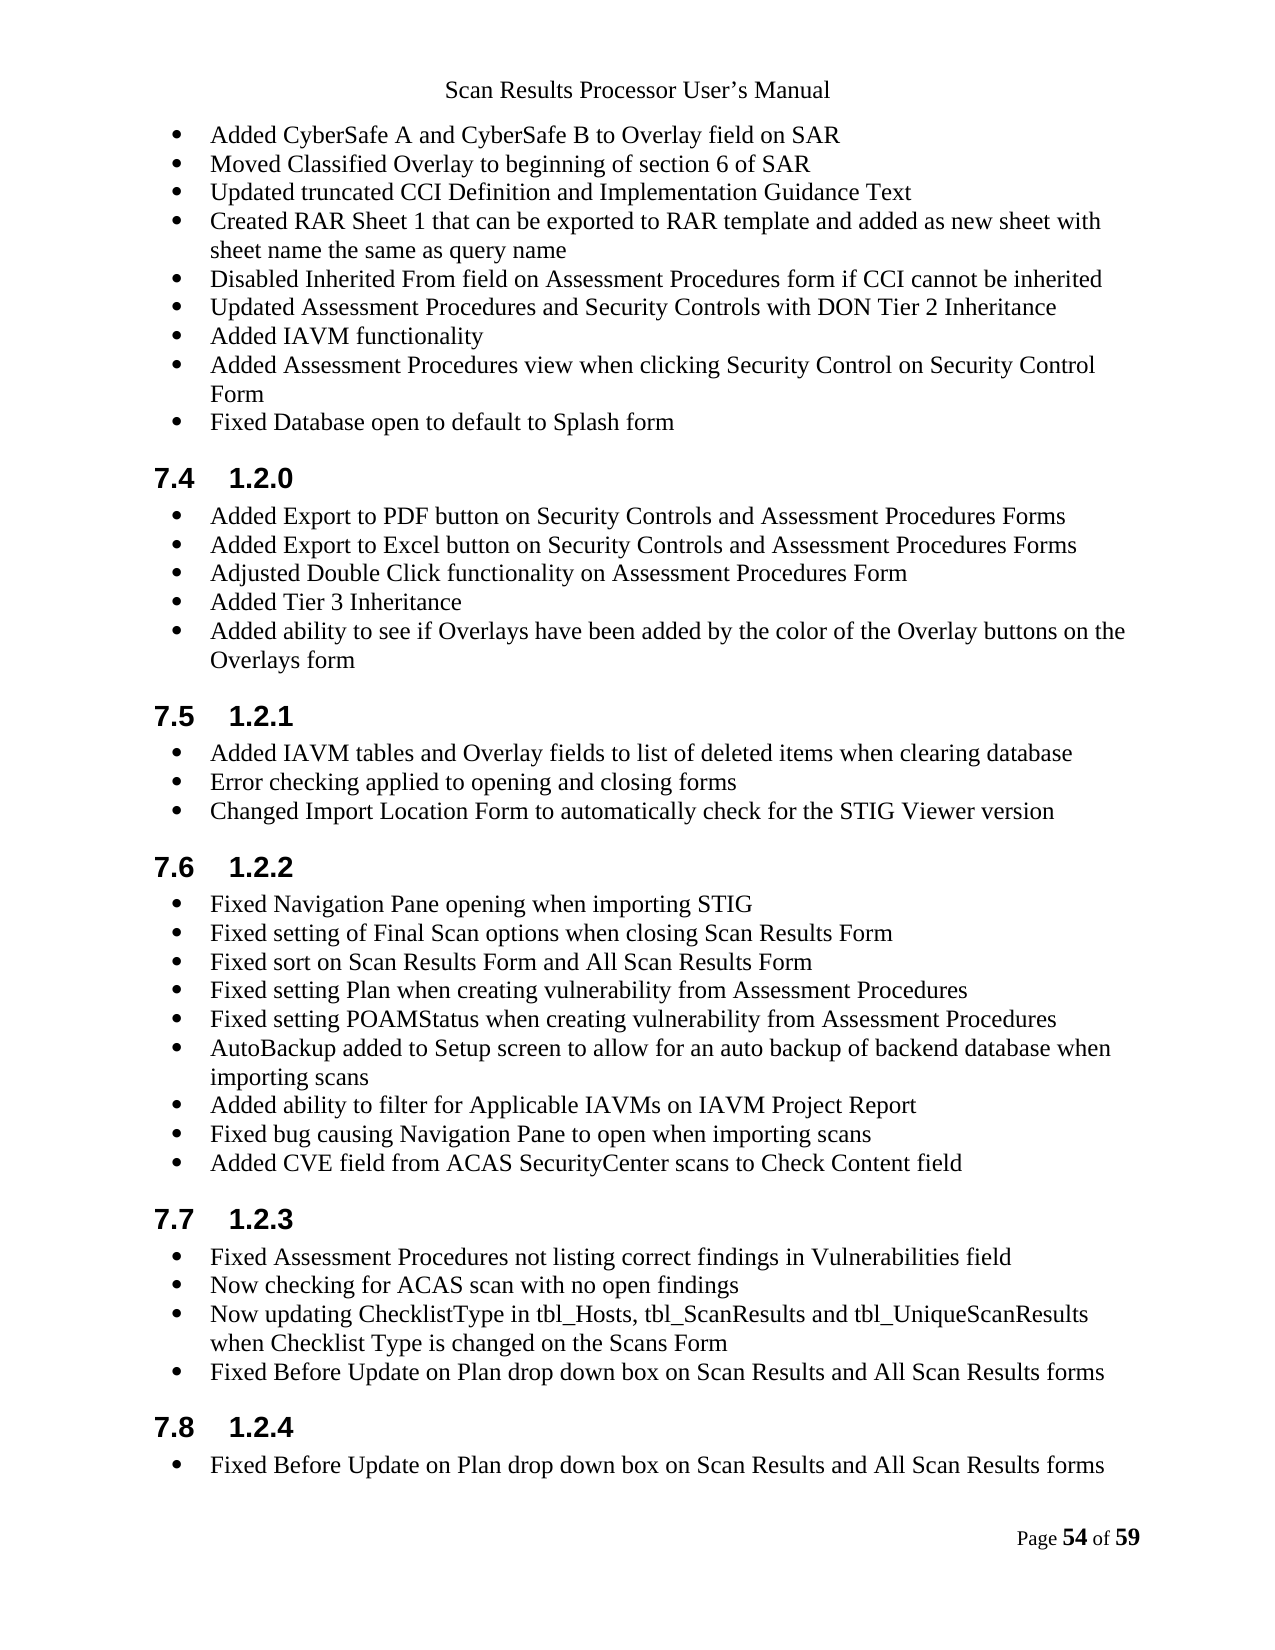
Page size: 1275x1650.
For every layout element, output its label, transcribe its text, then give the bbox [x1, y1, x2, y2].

list Added IAVM functionality [172, 321, 1140, 350]
list Now checking for ACAS scan with no open findings [172, 1270, 1140, 1299]
list Changed Import Location Form to automatically check for the STIG Viewer version [172, 796, 1140, 824]
list Updated Assessment Procedures and Security Controls with DON Tier 2 Inheritance [172, 292, 1140, 321]
list Fixed bug causing Navigation Pane to open when importing scans [172, 1119, 1140, 1148]
list Added ability to filter for Applicable IAVMs on IAVM Project Report [172, 1091, 1140, 1119]
list Added Export to Excel button on Security Controls and Assessment Procedures Forms [172, 530, 1140, 558]
subtitle 1.2.3 [154, 1202, 1140, 1235]
list Added Tier 3 Inheritance [172, 587, 1140, 616]
subtitle 1.2.4 [154, 1410, 1140, 1444]
list Fixed Before Update on Plan drop down box on Scan Results and All Scan Results forms [172, 1357, 1140, 1385]
list Updated truncated CCI Definition and Implementation Guidance Text [172, 177, 1140, 206]
list Added Export to PDF button on Security Controls and Assessment Procedures Forms [172, 501, 1140, 530]
list Fixed setting Plan when creating vulnerability from Assessment Procedures [172, 976, 1140, 1004]
subtitle 1.2.0 [154, 461, 1140, 495]
list Added Assessment Procedures view when clicking Security Control on Security Control Form [172, 350, 1140, 407]
list Fixed Before Update on Plan drop down box on Scan Results and All Scan Results forms [172, 1450, 1140, 1479]
list Fixed Database open to default to Splash form [172, 407, 1140, 436]
list Added CyberSafe A and CyberSafe B to Overlay field on SAR [172, 120, 1140, 149]
list Error checking applied to opening and closing forms [172, 767, 1140, 796]
list Disabled Inherited From field on Assessment Procedures form if CCI cannot be inherited [172, 264, 1140, 292]
list Created RAR Sheet 1 that can be exported to RAR template and added as new sheet with sheet name the same as query name [172, 206, 1140, 264]
list Fixed sort on Scan Results Form and All Scan Results Form [172, 947, 1140, 976]
list Fixed Navigation Pane opening when importing STIG [172, 889, 1140, 918]
list Moved Classified Overlay to beginning of section 6 of SAR [172, 149, 1140, 177]
list Now updating ChecklistType in tbl_Hosts, tbl_ScanResults and tbl_UniqueScanResults when Checklist Type is changed on the Scans Form [172, 1299, 1140, 1357]
subtitle 1.2.2 [154, 849, 1140, 883]
list Adjusted Double Click functionality on Assessment Procedures Form [172, 558, 1140, 587]
list AutoBackup added to Setup screen to allow for an auto backup of backend database when importing scans [172, 1033, 1140, 1091]
subtitle 1.2.1 [154, 698, 1140, 732]
list Added ability to see if Overlays have been added by the color of the Overlay buttons on the Overlays form [172, 616, 1140, 673]
list Added IAVM tables and Overlay fields to list of deleted items when clearing database [172, 738, 1140, 767]
list Fixed setting POAMStatus when creating vulnerability from Assessment Procedures [172, 1004, 1140, 1033]
list Fixed setting of Final Scan options when closing Scan Results Form [172, 918, 1140, 947]
list Added CVE field from ACAS SecurityCenter scans to Check Content field [172, 1148, 1140, 1177]
list Fixed Assessment Procedures not listing correct findings in Vulnerabilities field [172, 1242, 1140, 1270]
